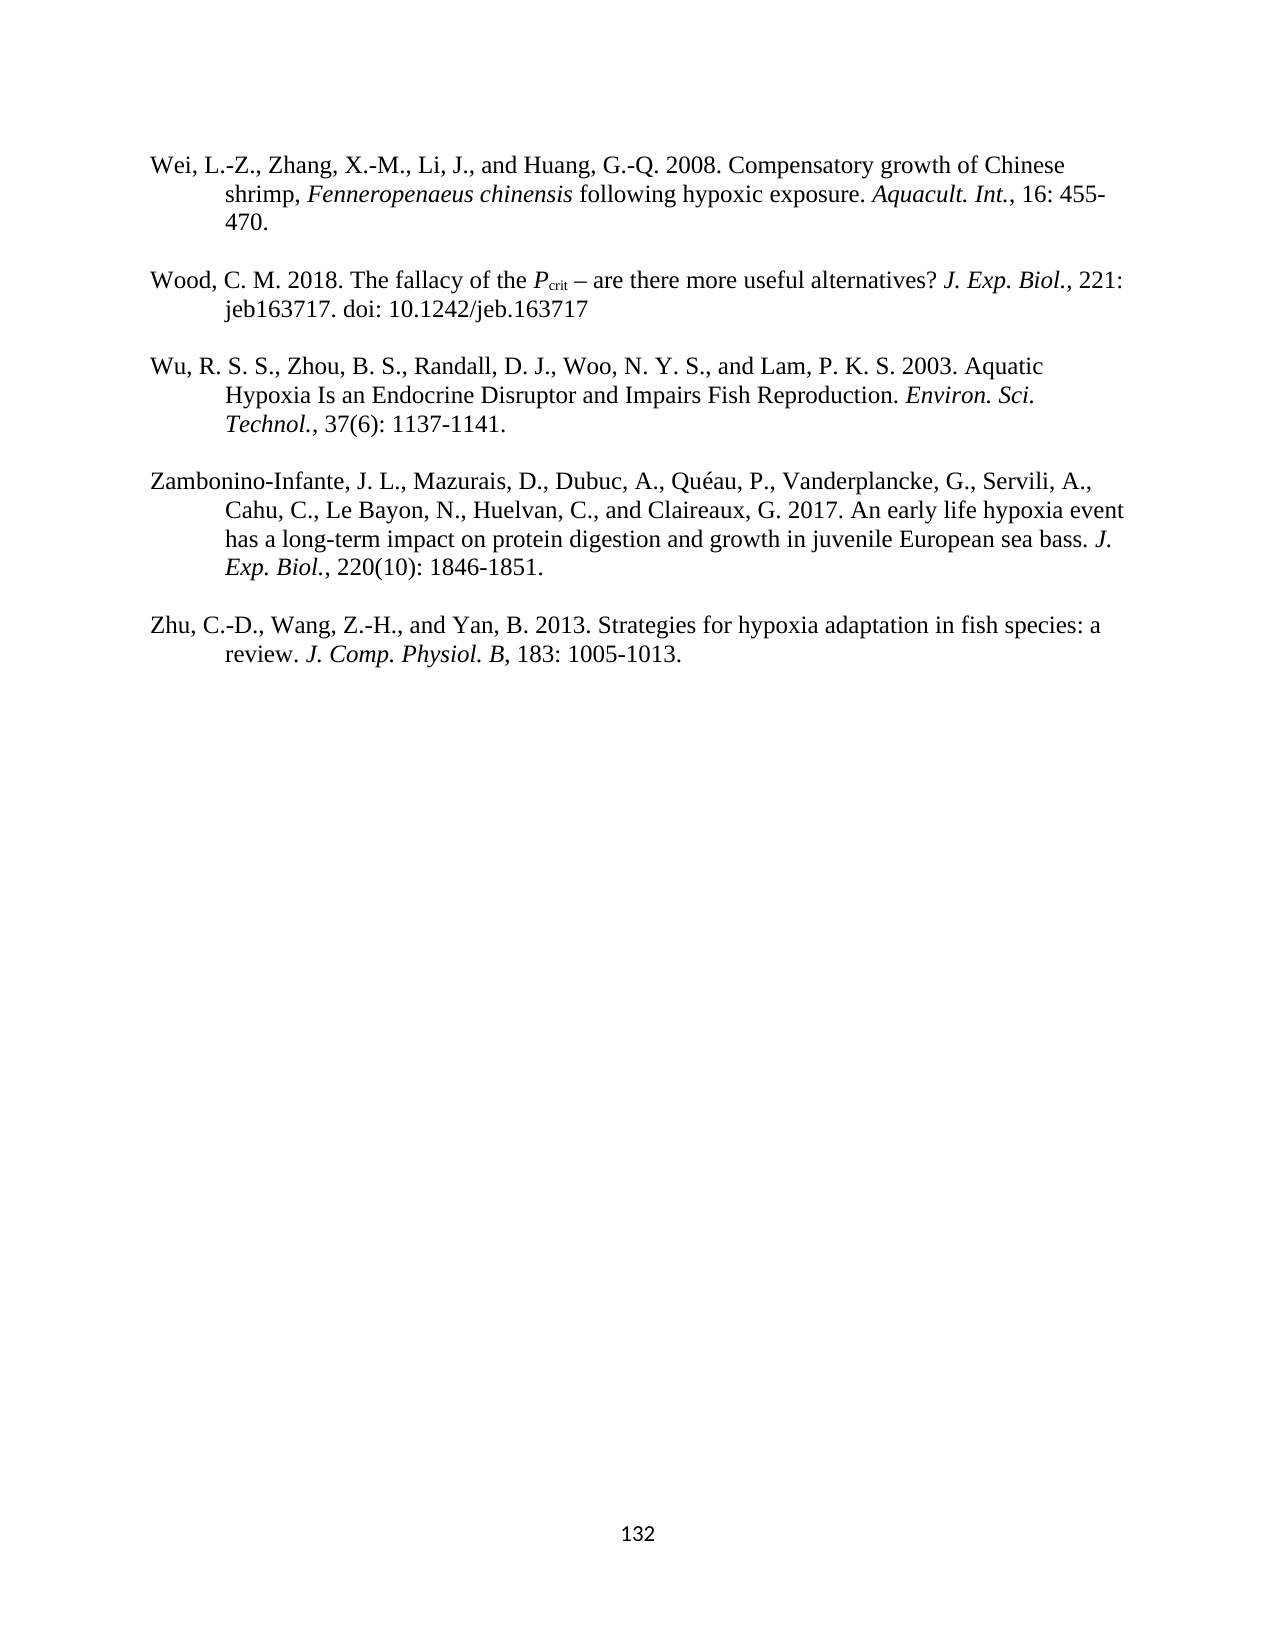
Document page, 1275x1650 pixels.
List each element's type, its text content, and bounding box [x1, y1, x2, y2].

text Wu, R. S. S., Zhou, B. S., Randall, D. J., Woo, N. Y. S., and Lam, P. K. S. 2003. Aquatic Hypoxia Is an Endocrine Disruptor and Impairs Fish Reproduction. Environ. Sci. Technol., 37(6): 1137-1141. [150, 351, 1125, 437]
text Wood, C. M. 2018. The fallacy of the Pcrit – are there more useful alternatives? J. Exp. Biol., 221: jeb163717. doi: 10.1242/jeb.163717 [150, 265, 1125, 322]
text Wei, L.-Z., Zhang, X.-M., Li, J., and Huang, G.-Q. 2008. Compensatory growth of Chinese shrimp, Fenneropenaeus chinensis following hypoxic exposure. Aquacult. Int., 16: 455-470. [150, 150, 1125, 236]
text Zhu, C.-D., Wang, Z.-H., and Yan, B. 2013. Strategies for hypoxia adaptation in fish species: a review. J. Comp. Physiol. B, 183: 1005-1013. [150, 610, 1125, 667]
text Zambonino-Infante, J. L., Mazurais, D., Dubuc, A., Quéau, P., Vanderplancke, G., Servili, A., Cahu, C., Le Bayon, N., Huelvan, C., and Claireaux, G. 2017. An early life hypoxia event has a long-term impact on protein digestion and growth in juvenile European sea bass. J. Exp. Biol., 220(10): 1846-1851. [150, 466, 1125, 581]
